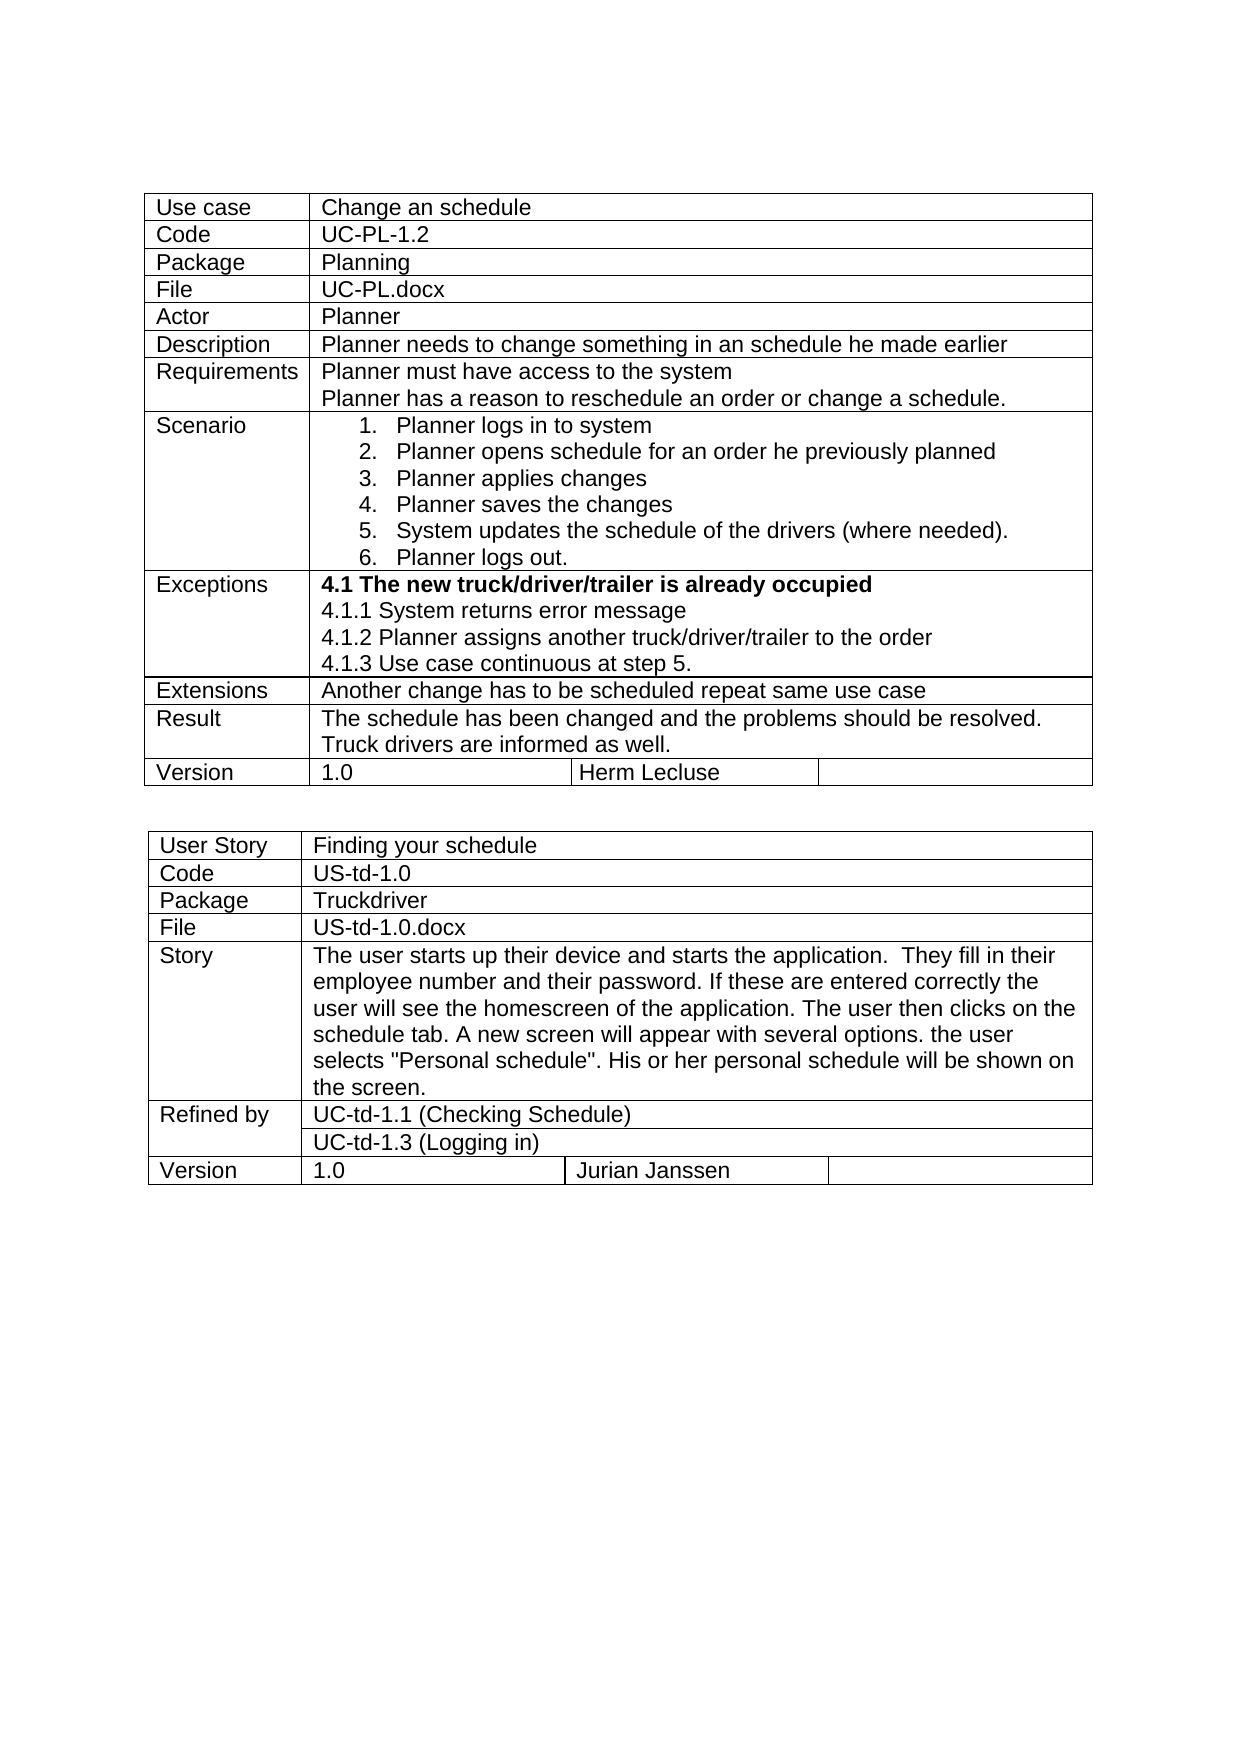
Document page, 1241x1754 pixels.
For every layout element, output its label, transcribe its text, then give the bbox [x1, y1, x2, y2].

table_cell [829, 1157, 1092, 1183]
table_cell Package [145, 249, 309, 275]
table_cell Herm Lecluse [572, 759, 818, 785]
table_cell Refined by [149, 1101, 301, 1156]
table_cell Planner needs to change something in an schedule he made earlier [310, 331, 1092, 357]
table_cell UC-td-1.3 (Logging in) [302, 1129, 1092, 1156]
table_header User Story [149, 832, 301, 858]
table_cell Story [149, 942, 301, 1100]
table_cell [819, 759, 1092, 785]
table_cell Jurian Janssen [566, 1157, 828, 1183]
table_cell File [145, 276, 309, 302]
table_cell Requirements [145, 358, 309, 411]
table_cell Another change has to be scheduled repeat same use case [310, 678, 1092, 704]
table_cell The schedule has been changed and the problems should be resolved. Truck drivers are informed as well. [310, 705, 1092, 758]
table_cell US-td-1.0.docx [302, 914, 1092, 941]
table_cell UC-PL-1.2 [310, 221, 1092, 247]
table_cell Exceptions [145, 571, 309, 676]
table_cell 1.0 [302, 1157, 564, 1183]
table_cell 4.1 The new truck/driver/trailer is already occupied 4.1.1 System returns error message 4.1.2 Planner assigns another truck/driver/trailer to the order 4.1.3 Use case continuous at step 5. [310, 571, 1092, 676]
table_cell Scenario [145, 412, 309, 570]
table_cell UC-td-1.1 (Checking Schedule) [302, 1101, 1092, 1128]
table_cell US-td-1.0 [302, 860, 1092, 886]
table_cell Extensions [145, 678, 309, 704]
table_cell The user starts up their device and starts the application. They fill in their employee number and their password. If these are entered correctly the user will see the homescreen of the application. The user then clicks on the schedule tab. A new screen will appear with several options. the user selects "Personal schedule". His or her personal schedule will be shown on the screen. [302, 942, 1092, 1100]
table_cell UC-PL.docx [310, 276, 1092, 302]
table_cell Code [145, 221, 309, 247]
table_cell Actor [145, 303, 309, 330]
table_cell Description [145, 331, 309, 357]
table_cell Planner [310, 303, 1092, 330]
table_cell File [149, 914, 301, 941]
table_cell 1.0 [310, 759, 571, 785]
table_cell Version [145, 759, 309, 785]
table_cell Result [145, 705, 309, 758]
table_cell Version [149, 1157, 301, 1183]
table_cell Planning [310, 249, 1092, 275]
table_header Use case [145, 194, 309, 220]
table_cell Planner must have access to the system Planner has a reason to reschedule an order or change a schedule. [310, 358, 1092, 411]
table_cell Package [149, 887, 301, 913]
table_cell Planner logs in to system Planner opens schedule for an order he previously planned Planner applies changes Planner saves the changes System updates the schedule of the drivers (where needed). Planner logs out. [310, 412, 1092, 570]
table_cell Truckdriver [302, 887, 1092, 913]
table_cell Code [149, 860, 301, 886]
table_header Finding your schedule [302, 832, 1092, 858]
table_header Change an schedule [310, 194, 1092, 220]
